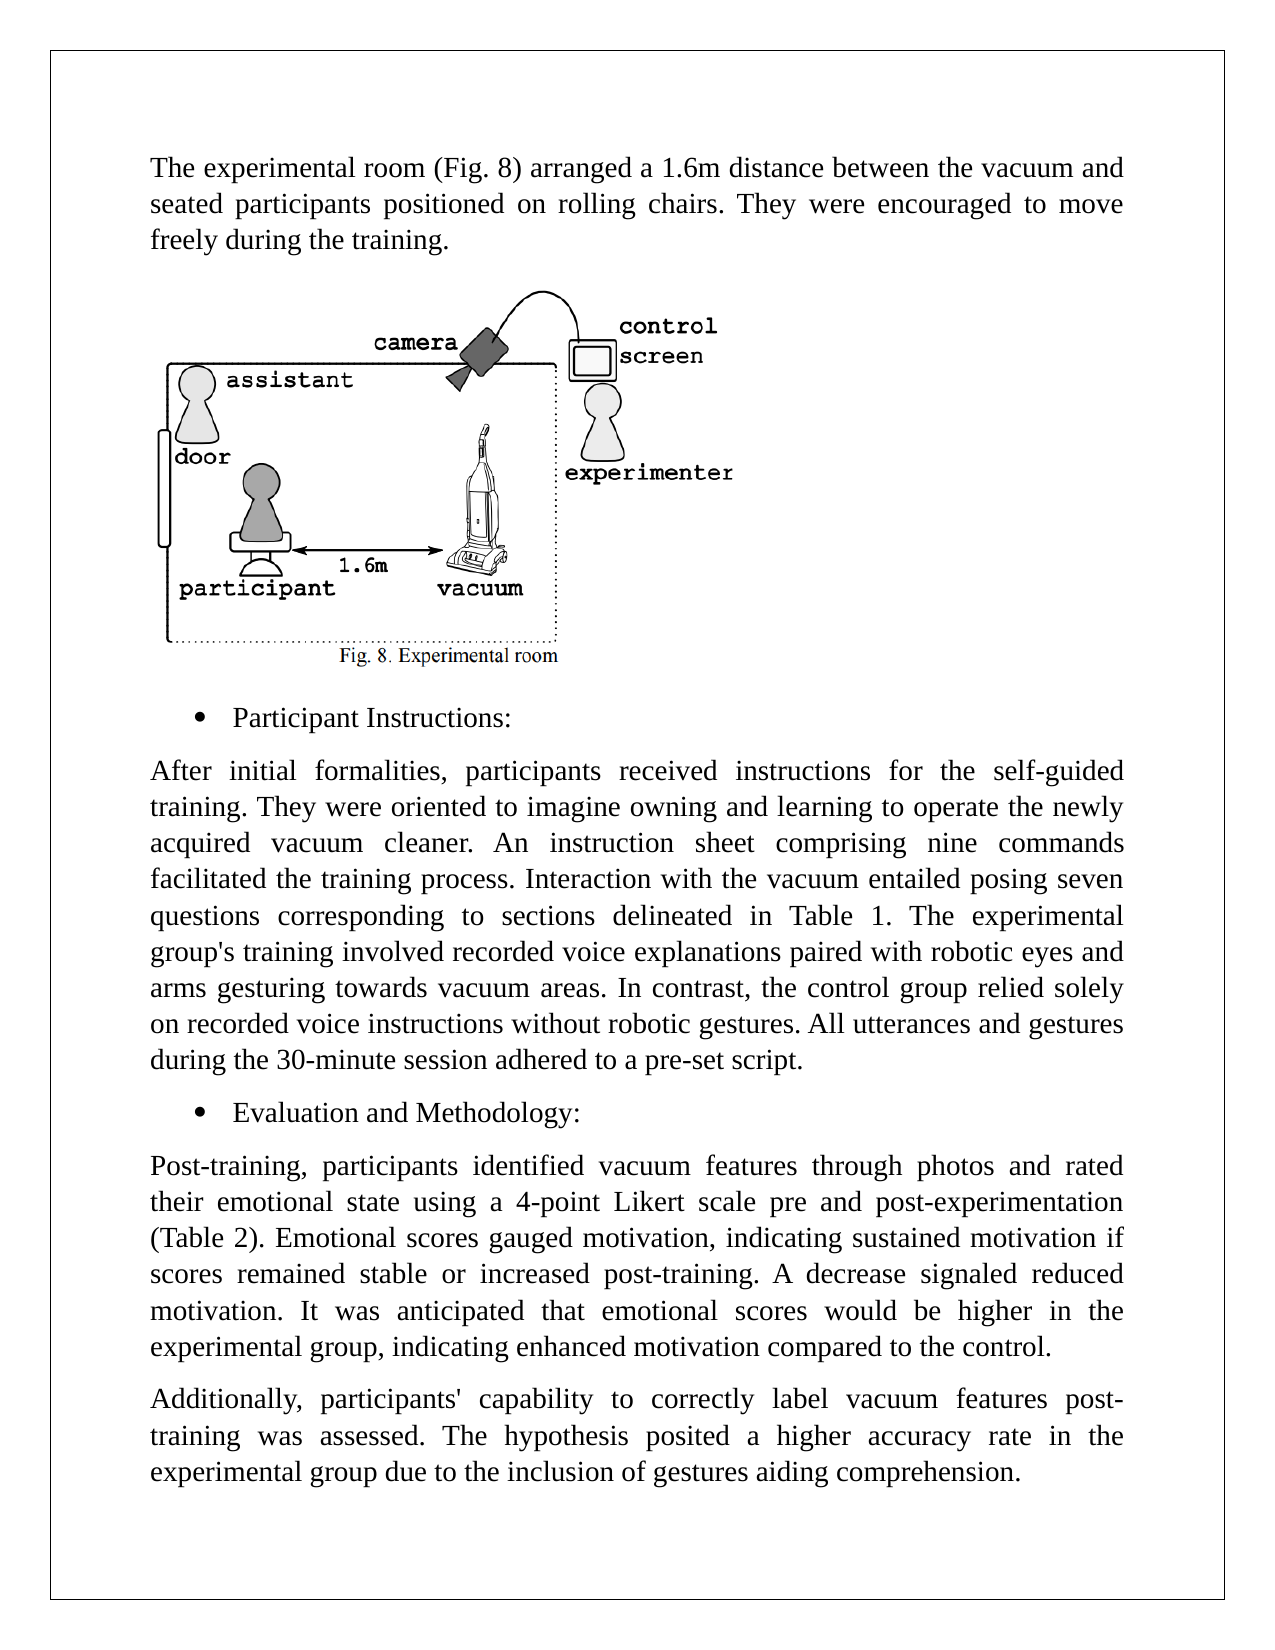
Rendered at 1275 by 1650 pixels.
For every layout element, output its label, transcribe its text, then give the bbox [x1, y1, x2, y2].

text The experimental room (Fig. 8) arranged a 1.6m distance between the vacuum and seated participants positioned on rolling chairs. They were encouraged to move freely during the training. [150, 150, 1125, 256]
text Post-training, participants identified vacuum features through photos and rated their emotional state using a 4-point Likert scale pre and post-experimentation (Table 2). Emotional scores gauged motivation, indicating sustained motivation if scores remained stable or increased post-training. A decrease signaled reduced motivation. It was anticipated that emotional scores would be higher in the experimental group, indicating enhanced motivation compared to the control. [150, 1148, 1125, 1362]
picture [150, 275, 733, 682]
list Evaluation and Methodology: [195, 1095, 1125, 1129]
list Participant Instructions: [195, 700, 1125, 734]
text After initial formalities, participants received instructions for the self-guided training. They were oriented to imagine owning and learning to operate the newly acquired vacuum cleaner. An instruction sheet comprising nine commands facilitated the training process. Interaction with the vacuum entailed posing seven questions corresponding to sections delineated in Table 1. The experimental group's training involved recorded voice explanations paired with robotic eyes and arms gesturing towards vacuum areas. In contrast, the control group relied solely on recorded voice instructions without robotic gestures. All utterances and gestures during the 30-minute session adhered to a pre-set script. [150, 753, 1125, 1076]
text Additionally, participants' capability to correctly label vacuum features post-training was assessed. The hypothesis posited a higher accuracy rate in the experimental group due to the inclusion of gestures aiding comprehension. [150, 1382, 1125, 1487]
